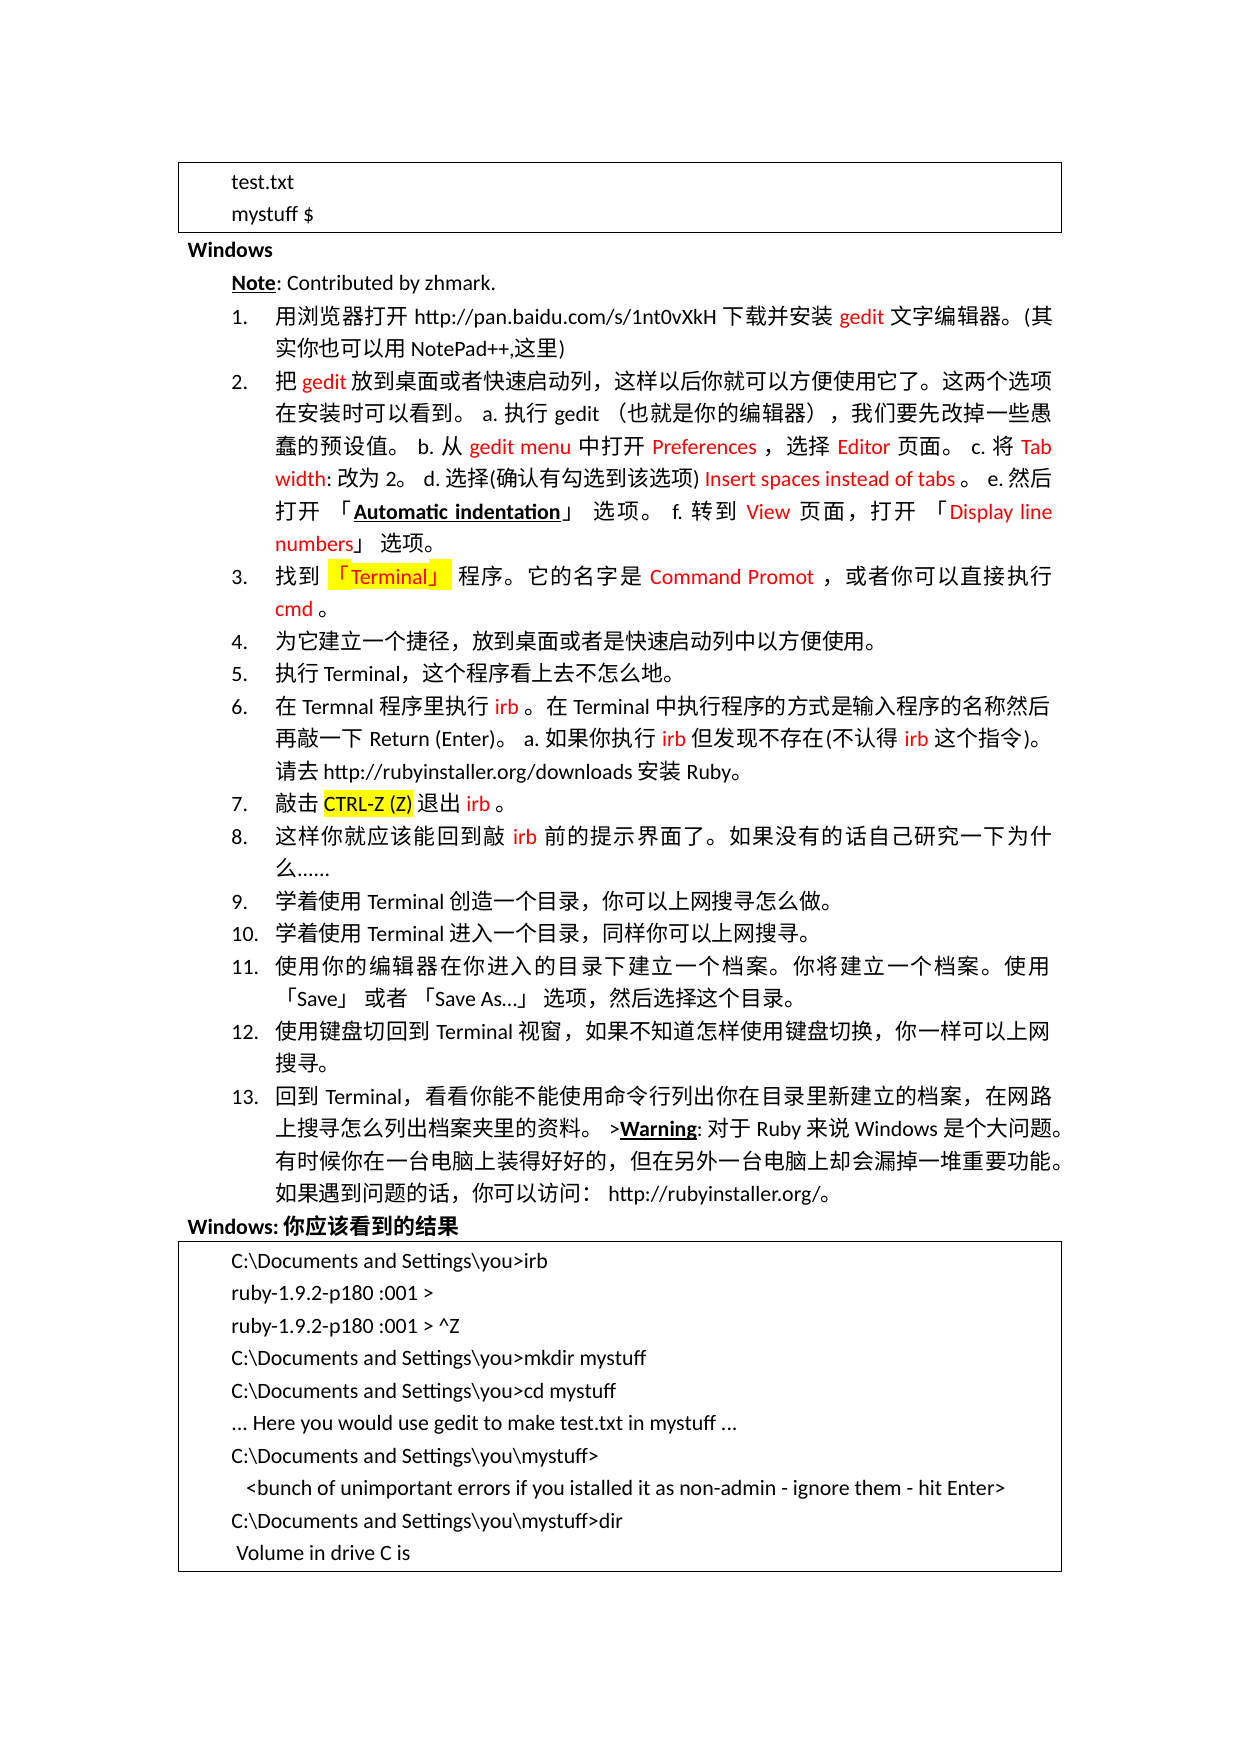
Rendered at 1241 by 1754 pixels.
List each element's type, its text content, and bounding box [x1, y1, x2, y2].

list 为它建立一个捷径，放到桌面或者是快速启动列中以方便使用。 [231, 623, 1053, 656]
text test.txt [179, 163, 1061, 194]
text Windows: 你应该看到的结果 [187, 1208, 1053, 1241]
list 在 Termnal 程序里执行 irb 。在 Terminal 中执行程序的方式是输入程序的名称然后再敲一下 Return (Enter)。 a. 如果你执行 irb 但发现不存在(不认得 irb 这个指令)。请去http://rubyinstaller.org/downloads 安装 Ruby。 [231, 688, 1053, 786]
list 用浏览器打开 http://pan.baidu.com/s/1nt0vXkH 下载并安装 gedit 文字编辑器。(其实你也可以用NotePad++,这里) [231, 298, 1053, 363]
list 使用你的编辑器在你进入的目录下建立一个档案。你将建立一个档案。使用 「Save」 或者 「Save As…」 选项，然后选择这个目录。 [231, 948, 1053, 1013]
text ruby-1.9.2-p180 :001 > ^Z [187, 1309, 1053, 1341]
list 使用键盘切回到 Terminal 视窗，如果不知道怎样使用键盘切换，你一样可以上网搜寻。 [231, 1013, 1053, 1078]
list 这样你就应该能回到敲 irb 前的提示界面了。如果没有的话自己研究一下为什么...... [231, 818, 1053, 883]
list 找到 「Terminal」 程序。它的名字是 Command Promot ，或者你可以直接执行 cmd 。 [231, 558, 1053, 623]
text Note: Contributed by zhmark. [187, 266, 1053, 298]
text C:\Documents and Settings\you>mkdir mystuff [187, 1341, 1053, 1374]
text ... Here you would use gedit to make test.txt in mystuff ... [187, 1406, 1053, 1439]
list 执行 Terminal，这个程序看上去不怎么地。 [231, 656, 1053, 688]
text C:\Documents and Settings\you>irb [179, 1242, 1061, 1276]
text ruby-1.9.2-p180 :001 > [187, 1276, 1053, 1309]
text Windows [187, 233, 1053, 266]
text C:\Documents and Settings\you\mystuff> [187, 1439, 1053, 1471]
text mystuff $ [179, 194, 1061, 232]
list 敲击 CTRL-Z (Z) 退出 irb 。 [231, 786, 1053, 818]
list 回到 Terminal，看看你能不能使用命令行列出你在目录里新建立的档案，在网路上搜寻怎么列出档案夹里的资料。 >Warning: 对于 Ruby 来说 Windows 是个大问题。有时候你在一台电脑上装得好好的，但在另外一台电脑上却会漏掉一堆重要功能。如果遇到问题的话，你可以访问： http://rubyinstaller.org/。 [231, 1078, 1053, 1208]
list 把 gedit 放到桌面或者快速启动列，这样以后你就可以方便使用它了。这两个选项在安装时可以看到。 a. 执行 gedit （也就是你的编辑器），我们要先改掉一些愚蠢的预设值。 b. 从 gedit menu 中打开 Preferences ，选择 Editor 页面。 c. 将 Tab width: 改为 2。 d. 选择(确认有勾选到该选项) Insert spaces instead of tabs 。 e. 然后打开 「Automatic indentation」 选项。 f. 转到 View 页面，打开 「Display line numbers」 选项。 [231, 363, 1053, 558]
text C:\Documents and Settings\you>cd mystuff [187, 1374, 1053, 1406]
text C:\Documents and Settings\you\mystuff>dir [187, 1504, 1053, 1533]
text <bunch of unimportant errors if you istalled it as non-admin - ignore them - hit Enter> [187, 1471, 1053, 1504]
text Volume in drive C is [179, 1533, 1061, 1571]
list 学着使用 Terminal 创造一个目录，你可以上网搜寻怎么做。 [231, 883, 1053, 916]
list 学着使用 Terminal 进入一个目录，同样你可以上网搜寻。 [231, 916, 1053, 948]
